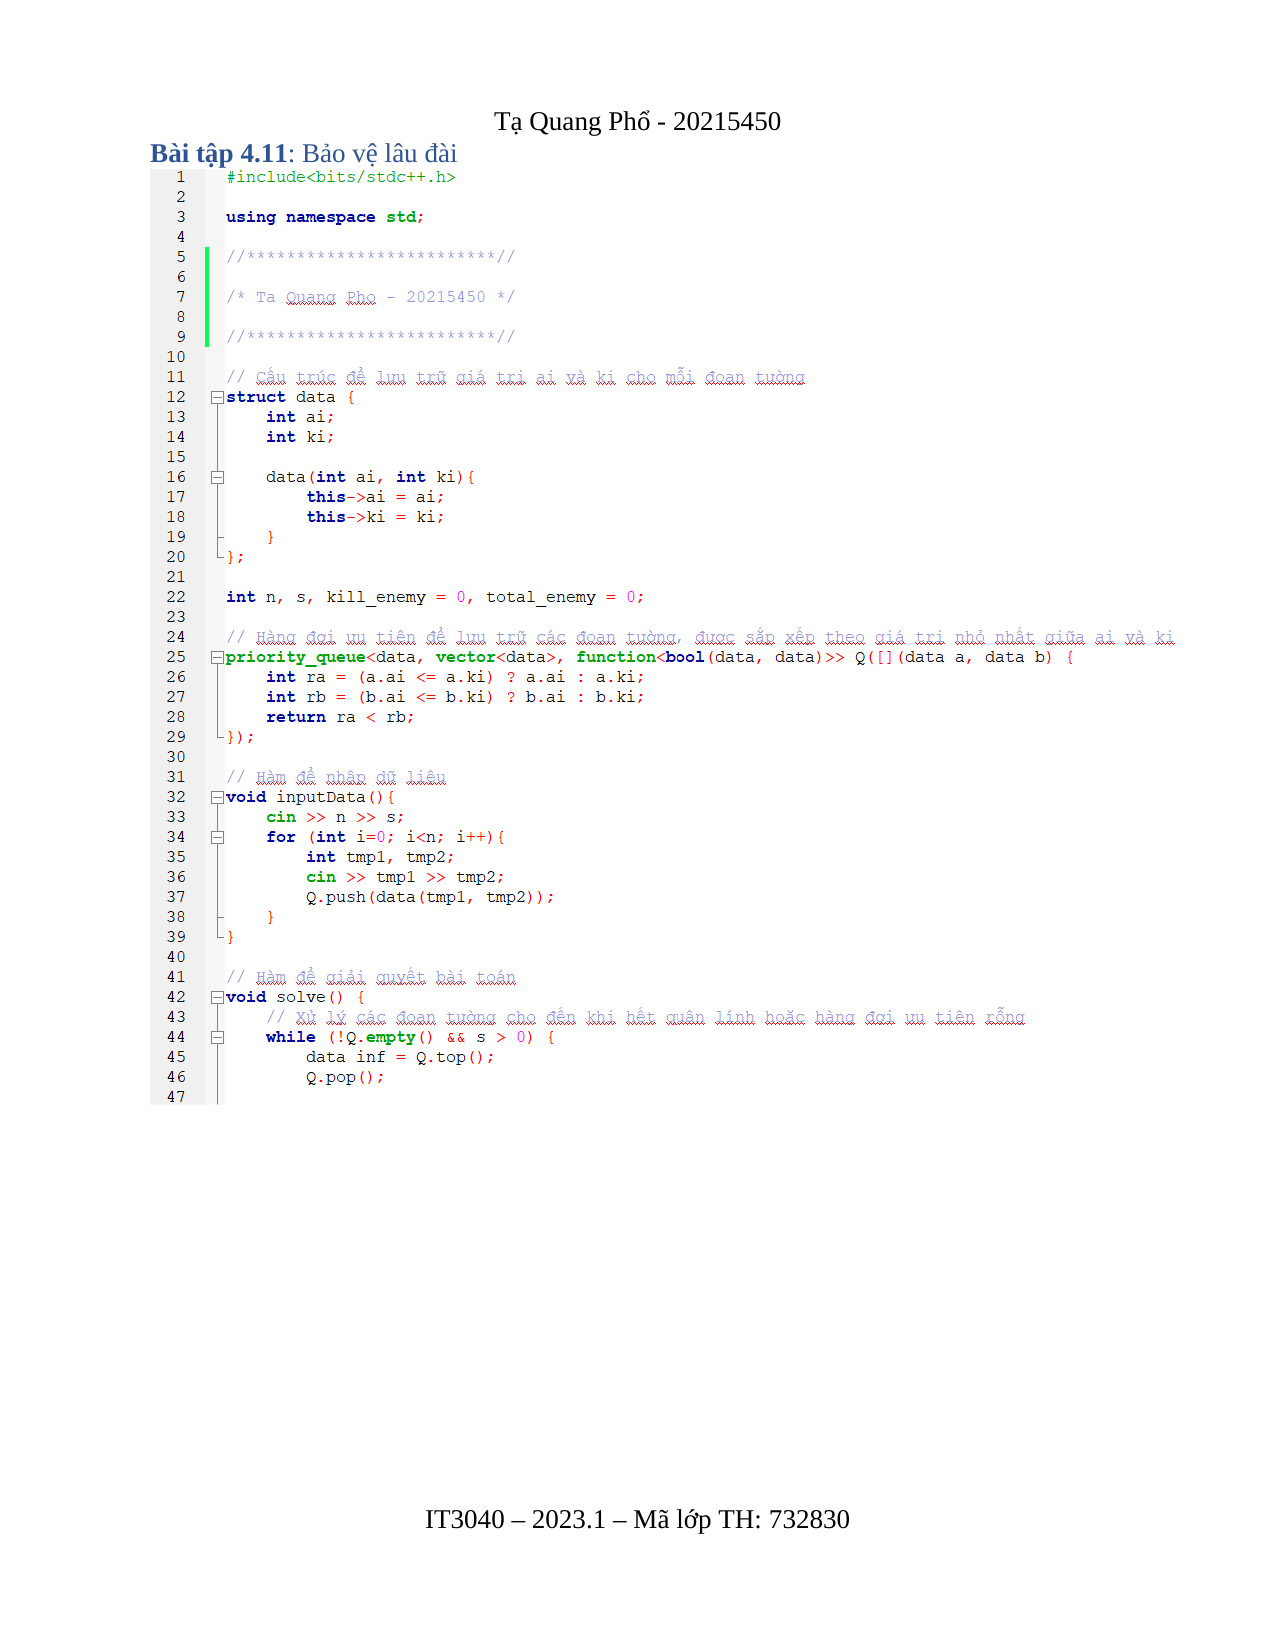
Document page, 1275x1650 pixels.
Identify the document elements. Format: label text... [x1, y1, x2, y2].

picture [150, 169, 1205, 1105]
text Bài tập 4.11: Bảo vệ lâu đài [150, 137, 1125, 168]
